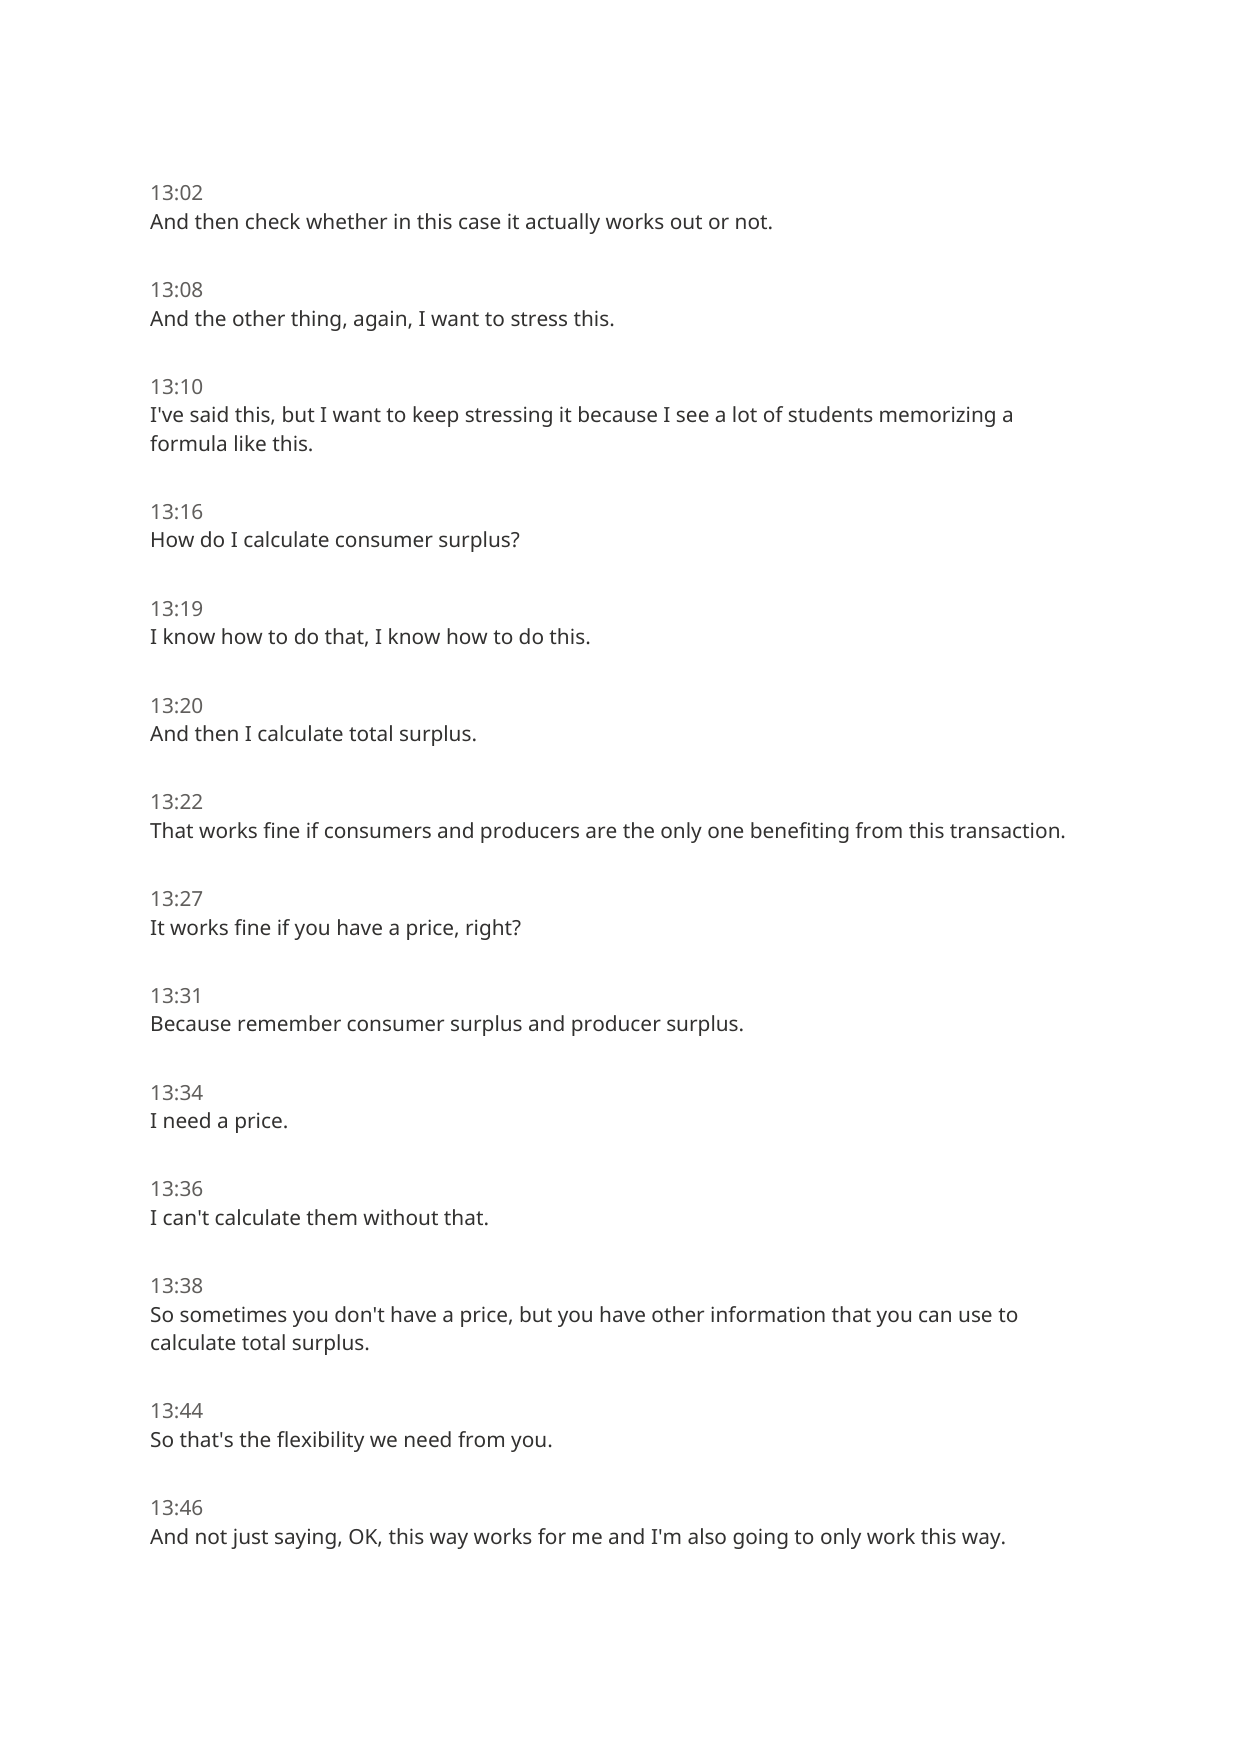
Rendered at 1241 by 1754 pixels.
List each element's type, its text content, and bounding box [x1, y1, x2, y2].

text 13:02 And then check whether in this case it actually works out or not. [150, 150, 1090, 235]
text 13:34 I need a price. [150, 1049, 1090, 1135]
text 13:22 That works fine if consumers and producers are the only one benefiting from this transaction. [150, 759, 1090, 844]
text 13:08 And the other thing, again, I want to stress this. [150, 247, 1090, 332]
text 13:27 It works fine if you have a price, right? [150, 856, 1090, 941]
text 13:44 So that's the flexibility we need from you. [150, 1368, 1090, 1453]
text 13:46 And not just saying, OK, this way works for me and I'm also going to only work this way. [150, 1465, 1090, 1550]
text 13:31 Because remember consumer surplus and producer surplus. [150, 953, 1090, 1038]
text 13:38 So sometimes you don't have a price, but you have other information that you can use to calculate total surplus. [150, 1243, 1090, 1357]
text 13:16 How do I calculate consumer surplus? [150, 469, 1090, 554]
text 13:19 I know how to do that, I know how to do this. [150, 566, 1090, 651]
text 13:10 I've said this, but I want to keep stressing it because I see a lot of students memorizing a formula like this. [150, 343, 1090, 457]
text 13:36 I can't calculate them without that. [150, 1146, 1090, 1231]
text 13:20 And then I calculate total surplus. [150, 662, 1090, 748]
